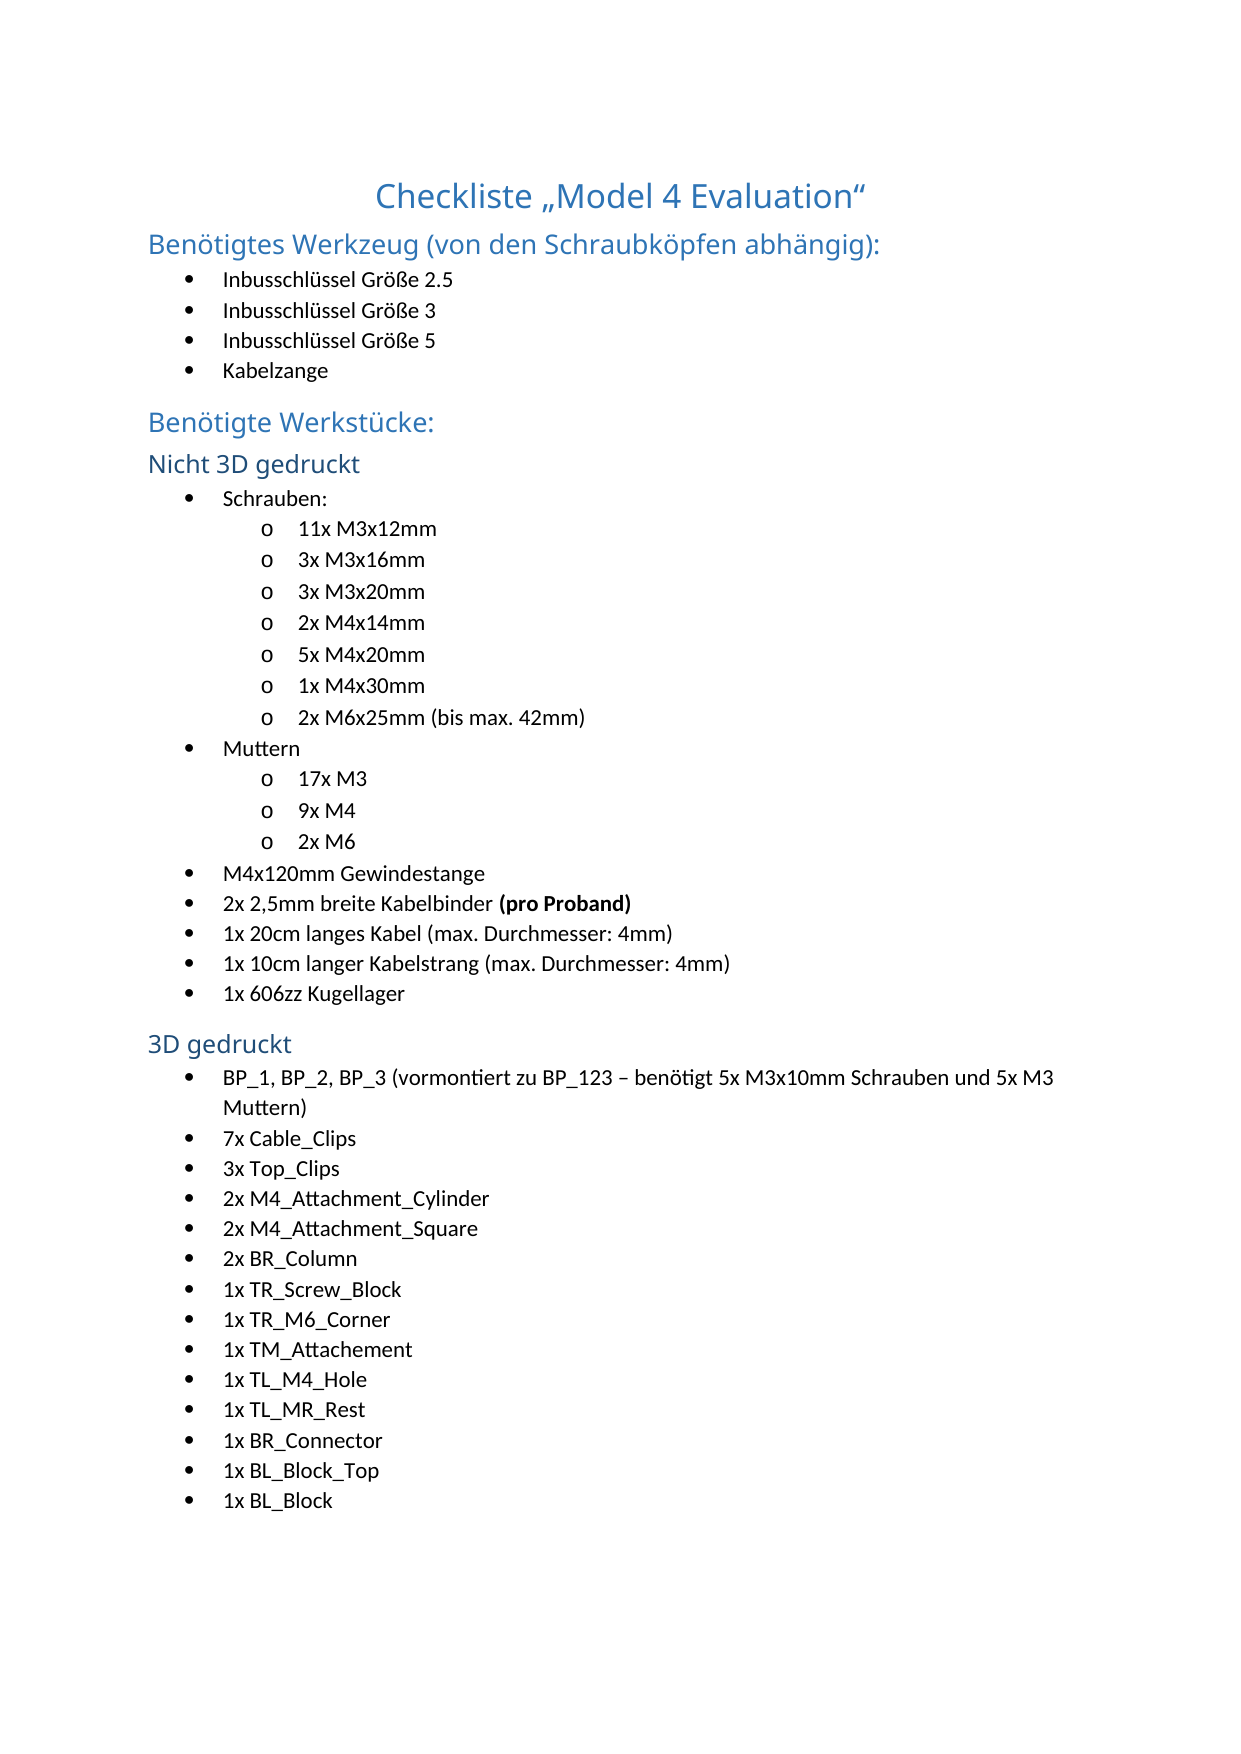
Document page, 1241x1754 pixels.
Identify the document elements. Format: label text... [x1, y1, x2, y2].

list Kabelzange [185, 356, 1093, 384]
list Inbusschlüssel Größe 2.5 [185, 266, 1093, 293]
list 2x M4x14mm [260, 608, 1093, 637]
list 3x M3x16mm [260, 545, 1093, 574]
list 1x TM_Attachement [185, 1335, 1093, 1363]
list BP_1, BP_2, BP_3 (vormontiert zu BP_123 – benötigt 5x M3x10mm Schrauben und 5x M3 Muttern) [185, 1063, 1093, 1121]
list 5x M4x20mm [260, 640, 1093, 669]
list 1x 606zz Kugellager [185, 979, 1093, 1008]
list 1x BL_Block_Top [185, 1456, 1093, 1484]
list 1x BL_Block [185, 1486, 1093, 1514]
subtitle Benötigte Werkstücke: [148, 403, 1093, 440]
subtitle Nicht 3D gedruckt [148, 447, 1093, 481]
list 1x TL_M4_Hole [185, 1365, 1093, 1393]
list 3x M3x20mm [260, 577, 1093, 606]
list 3x Top_Clips [185, 1154, 1093, 1182]
subtitle Checkliste „Model 4 Evaluation“ [148, 173, 1093, 218]
list 2x M6x25mm (bis max. 42mm) [260, 703, 1093, 732]
list 7x Cable_Clips [185, 1124, 1093, 1152]
list 2x M4_Attachment_Square [185, 1214, 1093, 1242]
list M4x120mm Gewindestange [185, 859, 1093, 887]
list Schrauben: [185, 484, 1093, 512]
list 1x TL_MR_Rest [185, 1396, 1093, 1423]
list 1x TR_Screw_Block [185, 1275, 1093, 1303]
list 1x 20cm langes Kabel (max. Durchmesser: 4mm) [185, 919, 1093, 947]
list 2x M6 [260, 827, 1093, 856]
list 1x BR_Connector [185, 1426, 1093, 1454]
list 1x TR_M6_Corner [185, 1305, 1093, 1333]
list Inbusschlüssel Größe 5 [185, 326, 1093, 354]
subtitle 3D gedruckt [148, 1026, 1093, 1061]
list 2x 2,5mm breite Kabelbinder (pro Proband) [185, 889, 1093, 917]
list 2x M4_Attachment_Cylinder [185, 1184, 1093, 1212]
list 1x 10cm langer Kabelstrang (max. Durchmesser: 4mm) [185, 949, 1093, 977]
list 17x M3 [260, 764, 1093, 793]
subtitle Benötigtes Werkzeug (von den Schraubköpfen abhängig): [148, 226, 1093, 263]
list 1x M4x30mm [260, 671, 1093, 700]
list Muttern [185, 734, 1093, 762]
list 2x BR_Column [185, 1244, 1093, 1272]
list Inbusschlüssel Größe 3 [185, 296, 1093, 324]
list 11x M3x12mm [260, 514, 1093, 543]
list 9x M4 [260, 796, 1093, 825]
